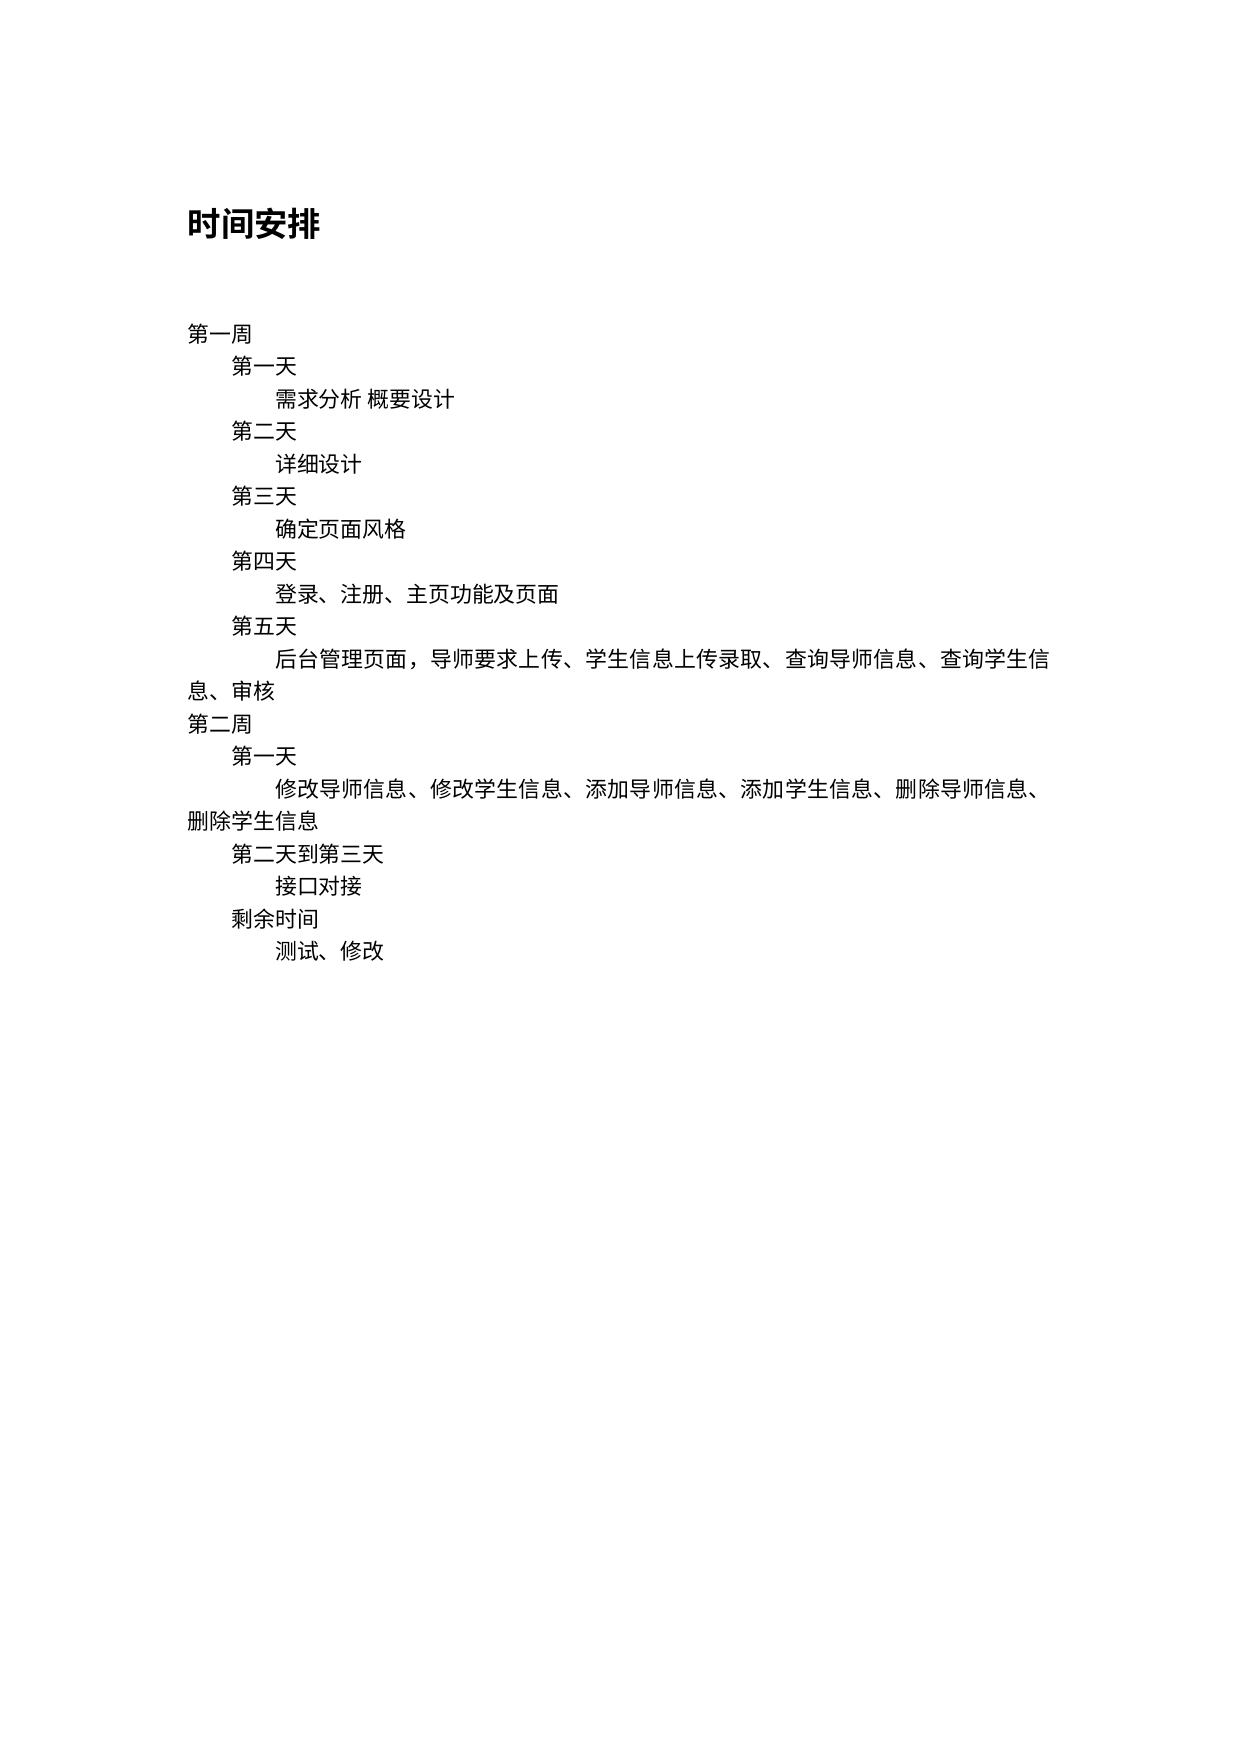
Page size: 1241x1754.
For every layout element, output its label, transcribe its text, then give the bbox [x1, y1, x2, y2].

text 第四天 [187, 544, 1053, 576]
text 剩余时间 [187, 901, 1053, 934]
text 第一天 [187, 349, 1053, 381]
text 第一天 [187, 739, 1053, 771]
text 第二天 [187, 414, 1053, 446]
text 后台管理页面，导师要求上传、学生信息上传录取、查询导师信息、查询学生信息、审核 [187, 641, 1053, 706]
text 登录、注册、主页功能及页面 [187, 576, 1053, 609]
text 第二天到第三天 [187, 836, 1053, 869]
text 第五天 [187, 609, 1053, 641]
text 第一周 [187, 316, 1053, 349]
text 确定页面风格 [187, 511, 1053, 544]
text 详细设计 [187, 446, 1053, 479]
text 需求分析 概要设计 [187, 381, 1053, 414]
subtitle 时间安排 [187, 189, 1053, 254]
text 接口对接 [187, 869, 1053, 901]
text 第二周 [187, 706, 1053, 739]
text 第三天 [187, 479, 1053, 511]
text 修改导师信息、修改学生信息、添加导师信息、添加学生信息、删除导师信息、删除学生信息 [187, 771, 1053, 836]
text 测试、修改 [187, 934, 1053, 966]
